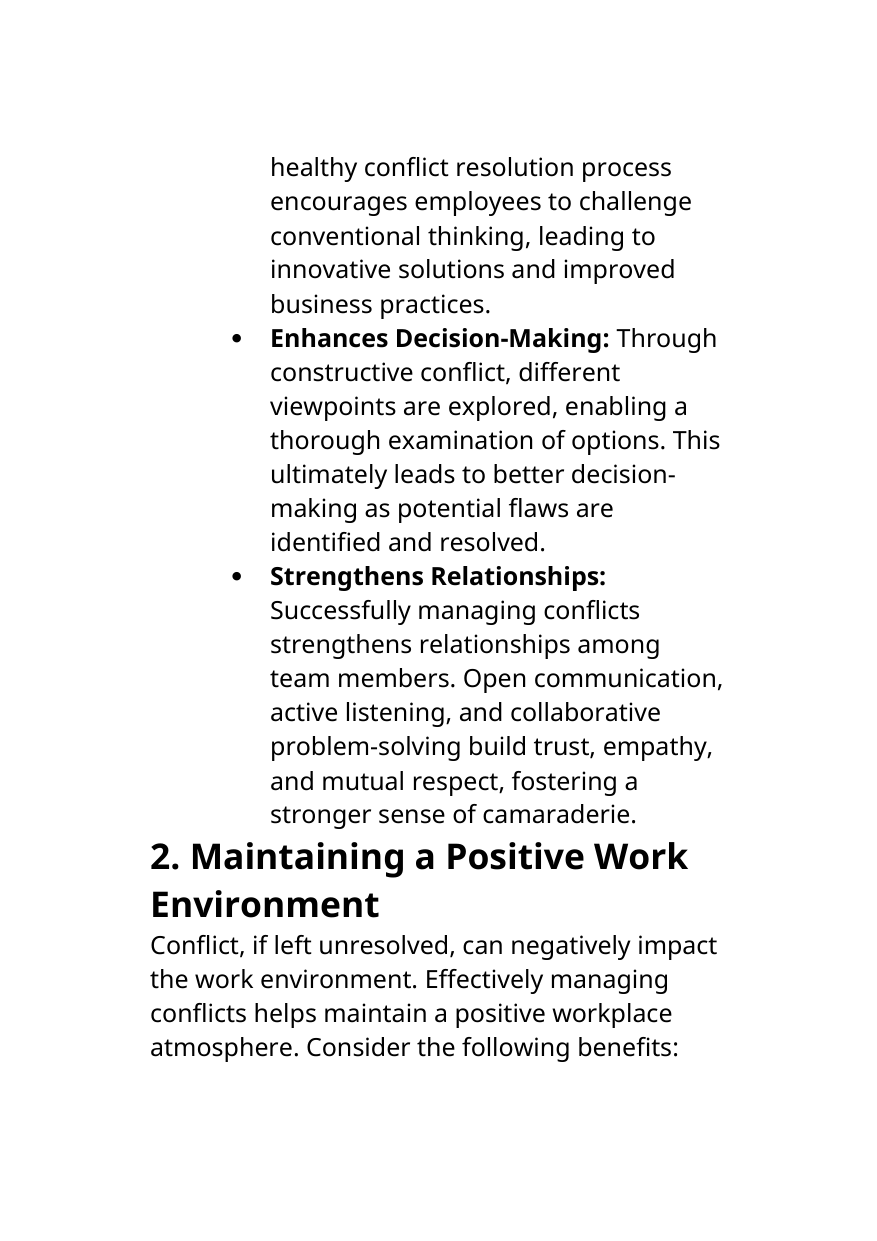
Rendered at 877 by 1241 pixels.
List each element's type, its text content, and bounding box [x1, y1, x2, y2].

list Enhances Decision-Making: Through constructive conflict, different viewpoints are explored, enabling a thorough examination of options. This ultimately leads to better decision-making as potential flaws are identified and resolved. [232, 320, 727, 559]
text Conflict, if left unresolved, can negatively impact the work environment. Effectively managing conflicts helps maintain a positive workplace atmosphere. Consider the following benefits: [150, 928, 727, 1064]
subtitle 2. Maintaining a Positive Work Environment [150, 831, 727, 928]
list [232, 150, 727, 320]
list Strengthens Relationships: Successfully managing conflicts strengthens relationships among team members. Open communication, active listening, and collaborative problem-solving build trust, empathy, and mutual respect, fostering a stronger sense of camaraderie. [232, 559, 727, 831]
